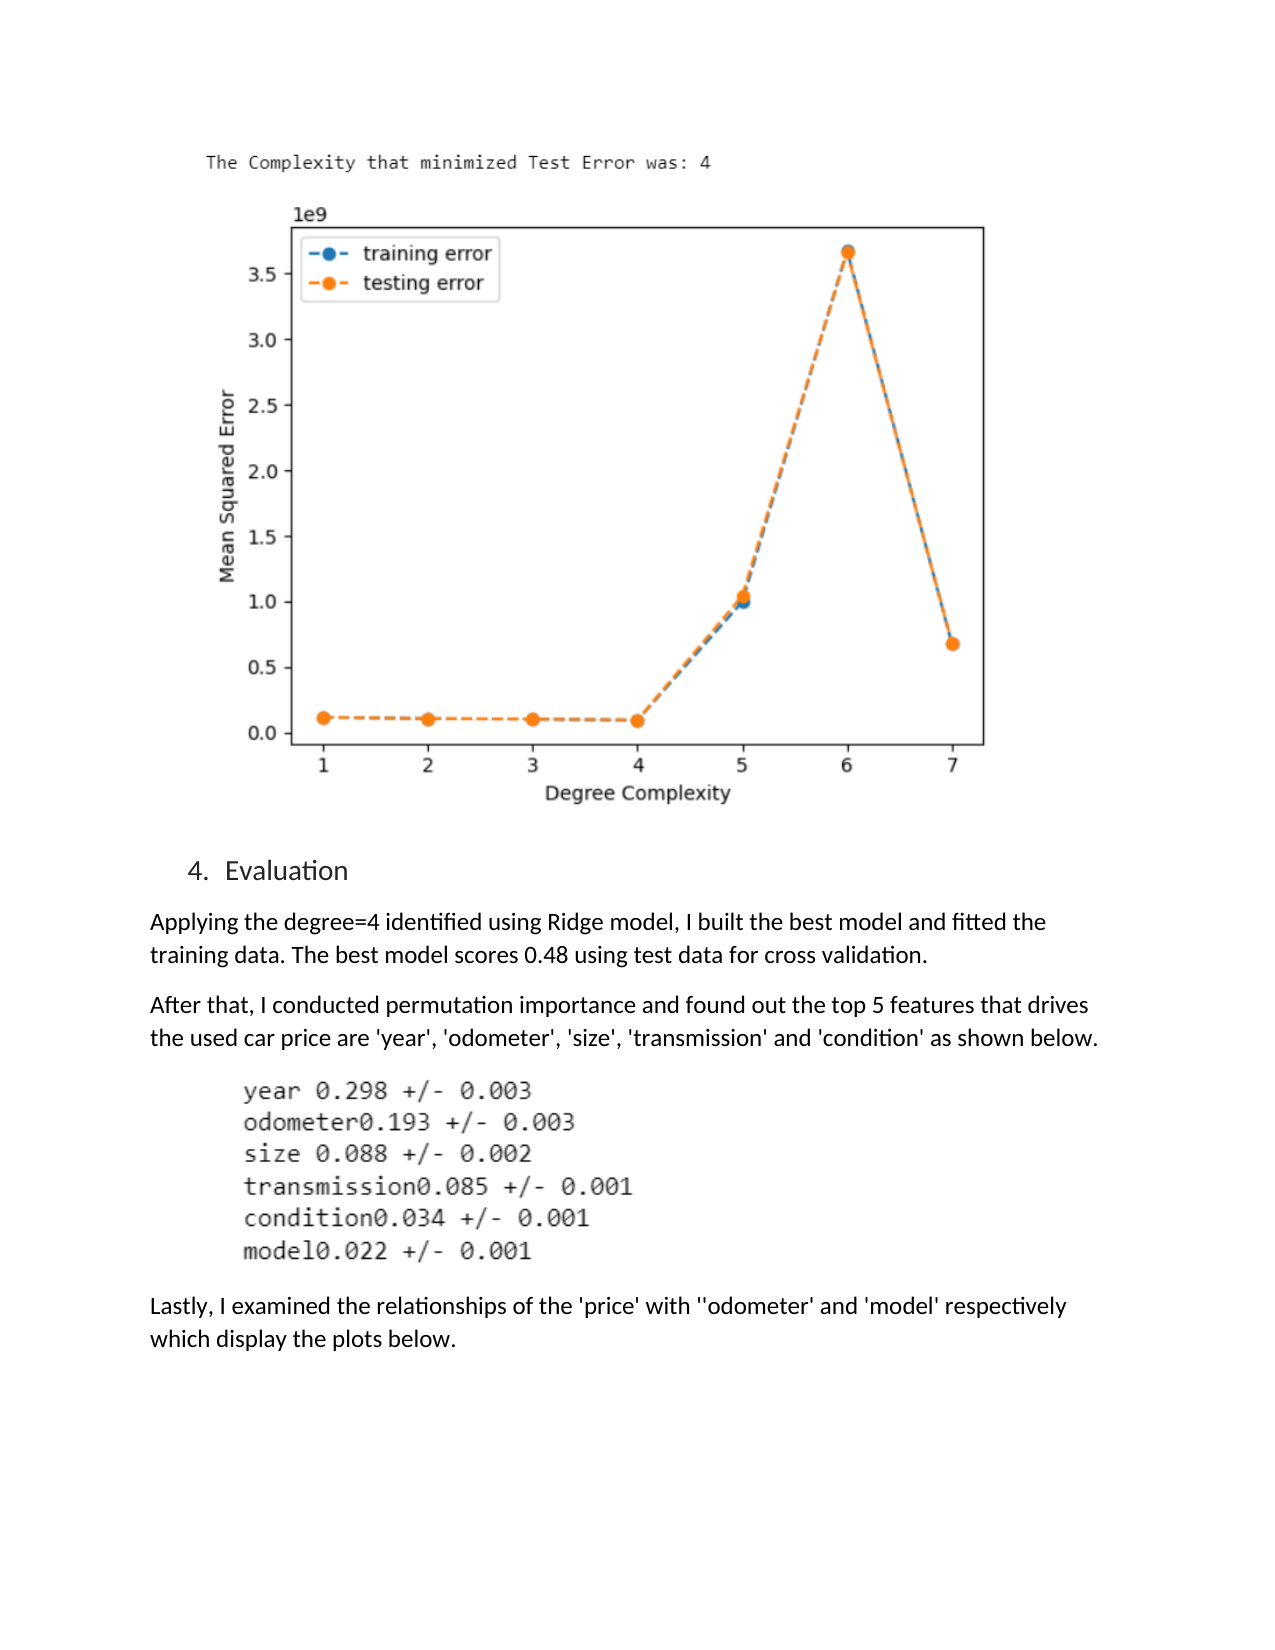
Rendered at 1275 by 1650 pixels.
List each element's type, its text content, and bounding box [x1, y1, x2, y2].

picture [150, 1071, 868, 1272]
list Evaluation [187, 852, 1125, 888]
text Lastly, I examined the relationships of the 'price' with ''odometer' and 'model' respectively which display the plots below. [150, 1290, 1125, 1354]
text After that, I conducted permutation importance and found out the top 5 features that drives the used car price are 'year', 'odometer', 'size', 'transmission' and 'condition' as shown below. [150, 989, 1125, 1052]
text Applying the degree=4 identified using Ridge model, I built the best model and fitted the training data. The best model scores 0.48 using test data for cross validation. [150, 906, 1125, 970]
picture [150, 150, 1125, 831]
